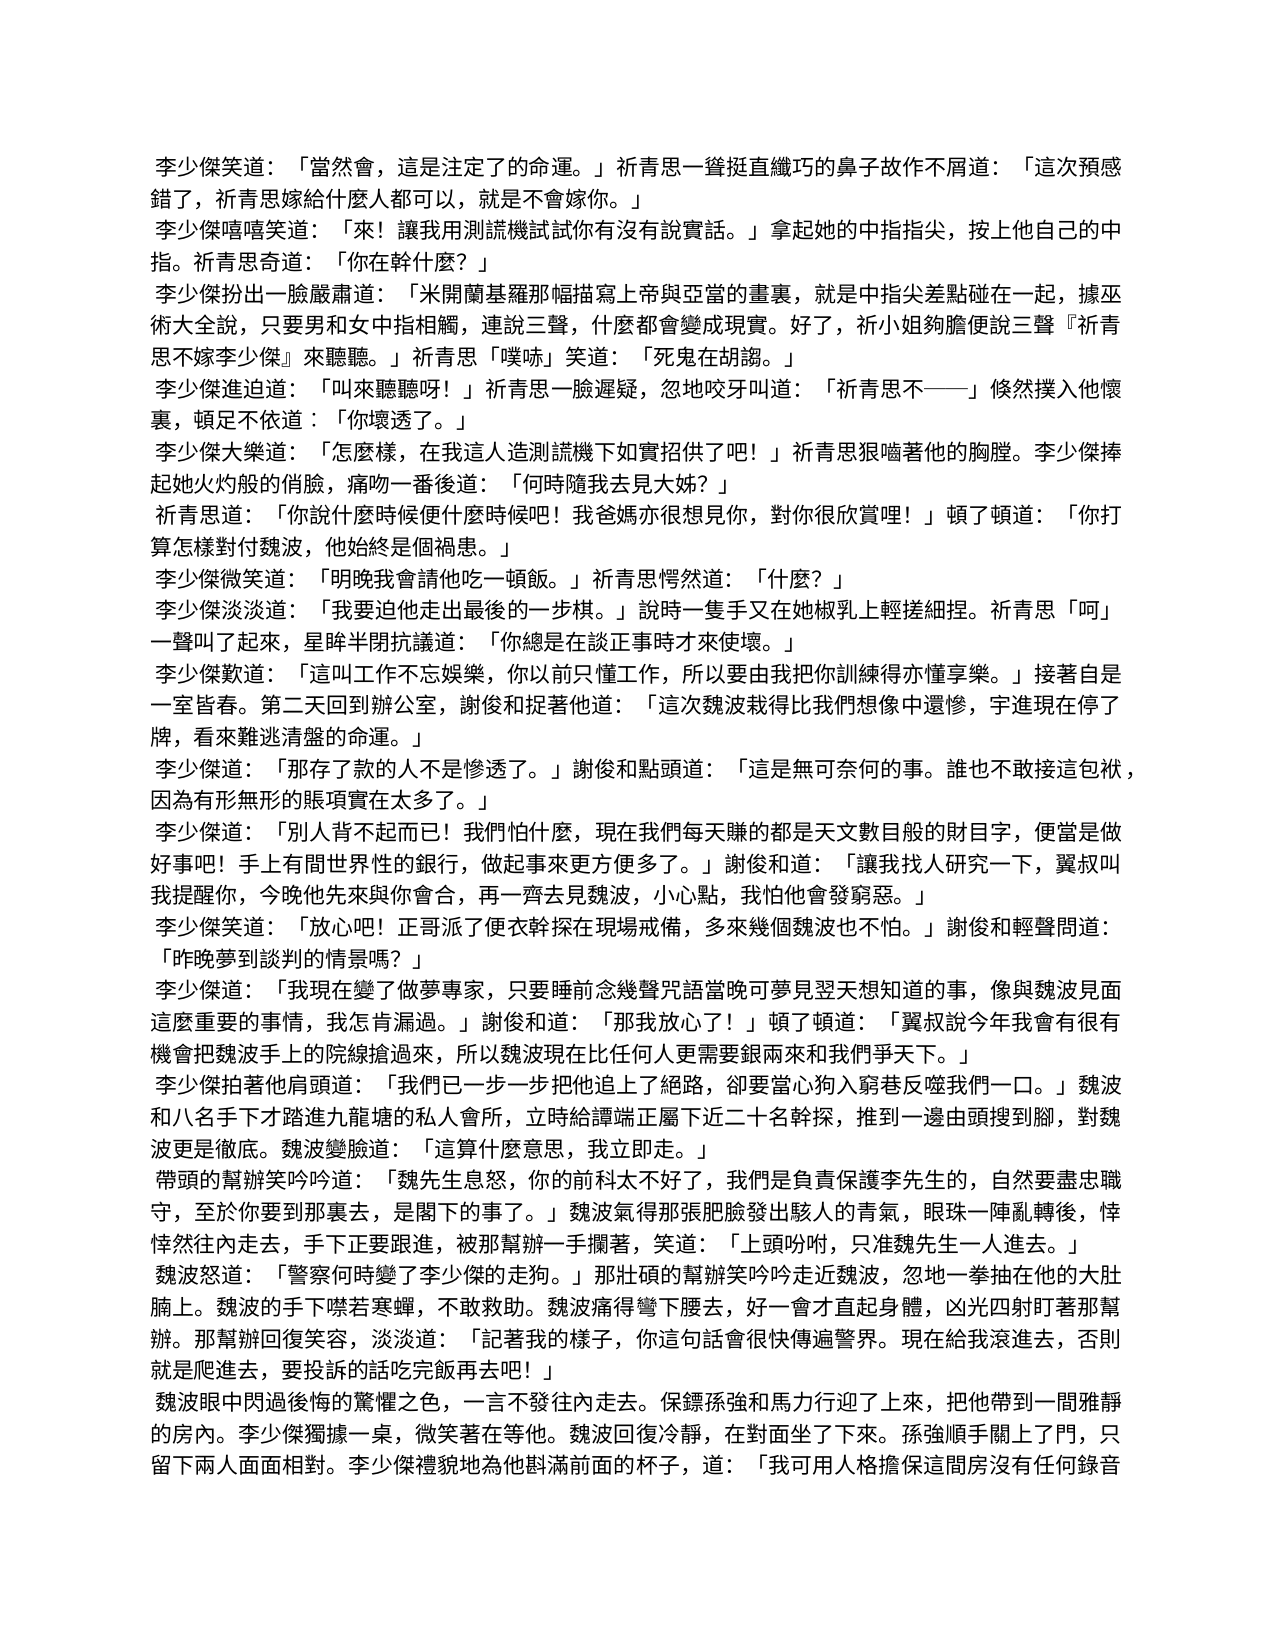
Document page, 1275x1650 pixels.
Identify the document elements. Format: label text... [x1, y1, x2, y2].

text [150, 1385, 1125, 1480]
text 李少傑笑道：「當然會，這是注定了的命運。」祈青思一聳挺直纖巧的鼻子故作不屑道：「這次預感錯了，祈青思嫁給什麼人都可以，就是不會嫁你。」 [150, 150, 1125, 213]
text 李少傑拍著他肩頭道：「我們已一步一步把他追上了絕路，卻要當心狗入窮巷反噬我們一口。」魏波和八名手下才踏進九龍塘的私人會所，立時給譚端正屬下近二十名幹探，推到一邊由頭搜到腳，對魏波更是徹底。魏波變臉道：「這算什麼意思，我立即走。」 [150, 1068, 1125, 1163]
text 李少傑歎道：「這叫工作不忘娛樂，你以前只懂工作，所以要由我把你訓練得亦懂享樂。」接著自是一室皆春。第二天回到辦公室，謝俊和捉著他道：「這次魏波栽得比我們想像中還慘，宇進現在停了牌，看來難逃清盤的命運。」 [150, 657, 1125, 752]
text 李少傑淡淡道：「我要迫他走出最後的一步棋。」說時一隻手又在她椒乳上輕搓細捏。祈青思「呵」一聲叫了起來，星眸半閉抗議道：「你總是在談正事時才來使壞。」 [150, 593, 1125, 657]
text 李少傑嘻嘻笑道：「來！讓我用測謊機試試你有沒有說實話。」拿起她的中指指尖，按上他自己的中指。祈青思奇道：「你在幹什麼？」 [150, 213, 1125, 277]
text 李少傑道：「那存了款的人不是慘透了。」謝俊和點頭道：「這是無可奈何的事。誰也不敢接這包袱，因為有形無形的賬項實在太多了。」 [150, 752, 1125, 815]
text 帶頭的幫辦笑吟吟道：「魏先生息怒，你的前科太不好了，我們是負責保護李先生的，自然要盡忠職守，至於你要到那裏去，是閣下的事了。」魏波氣得那張肥臉發出駭人的青氣，眼珠一陣亂轉後，悻悻然往內走去，手下正要跟進，被那幫辦一手攔著，笑道：「上頭吩咐，只准魏先生一人進去。」 [150, 1163, 1125, 1258]
text 李少傑微笑道：「明晚我會請他吃一頓飯。」祈青思愕然道：「什麼？」 [150, 562, 1125, 593]
text 李少傑扮出一臉嚴肅道：「米開蘭基羅那幅描寫上帝與亞當的畫裏，就是中指尖差點碰在一起，據巫術大全說，只要男和女中指相觸，連說三聲，什麼都會變成現實。好了，祈小姐夠膽便說三聲『祈青思不嫁李少傑』來聽聽。」祈青思「噗哧」笑道：「死鬼在胡謅。」 [150, 277, 1125, 372]
text 李少傑道：「別人背不起而已！我們怕什麼，現在我們每天賺的都是天文數目般的財目字，便當是做好事吧！手上有間世界性的銀行，做起事來更方便多了。」謝俊和道：「讓我找人研究一下，翼叔叫我提醒你，今晚他先來與你會合，再一齊去見魏波，小心點，我怕他會發窮惡。」 [150, 815, 1125, 910]
text 李少傑大樂道：「怎麼樣，在我這人造測謊機下如實招供了吧！」祈青思狠嚙著他的胸膛。李少傑捧起她火灼般的俏臉，痛吻一番後道：「何時隨我去見大姊？」 [150, 435, 1125, 498]
text 李少傑笑道：「放心吧！正哥派了便衣幹探在現場戒備，多來幾個魏波也不怕。」謝俊和輕聲問道：「昨晚夢到談判的情景嗎？」 [150, 910, 1125, 973]
text 祈青思道：「你說什麼時候便什麼時候吧！我爸媽亦很想見你，對你很欣賞哩！」頓了頓道：「你打算怎樣對付魏波，他始終是個禍患。」 [150, 498, 1125, 562]
text 魏波怒道：「警察何時變了李少傑的走狗。」那壯碩的幫辦笑吟吟走近魏波，忽地一拳抽在他的大肚腩上。魏波的手下噤若寒蟬，不敢救助。魏波痛得彎下腰去，好一會才直起身體，凶光四射盯著那幫辦。那幫辦回復笑容，淡淡道：「記著我的樣子，你這句話會很快傳遍警界。現在給我滾進去，否則就是爬進去，要投訴的話吃完飯再去吧！」 [150, 1258, 1125, 1385]
text 李少傑道：「我現在變了做夢專家，只要睡前念幾聲咒語當晚可夢見翌天想知道的事，像與魏波見面這麼重要的事情，我怎肯漏過。」謝俊和道：「那我放心了！」頓了頓道：「翼叔說今年我會有很有機會把魏波手上的院線搶過來，所以魏波現在比任何人更需要銀兩來和我們爭天下。」 [150, 973, 1125, 1068]
text 李少傑進迫道：「叫來聽聽呀！」祈青思一臉遲疑，忽地咬牙叫道：「祈青思不──」倏然撲入他懷裏，頓足不依道︰「你壞透了。」 [150, 372, 1125, 435]
